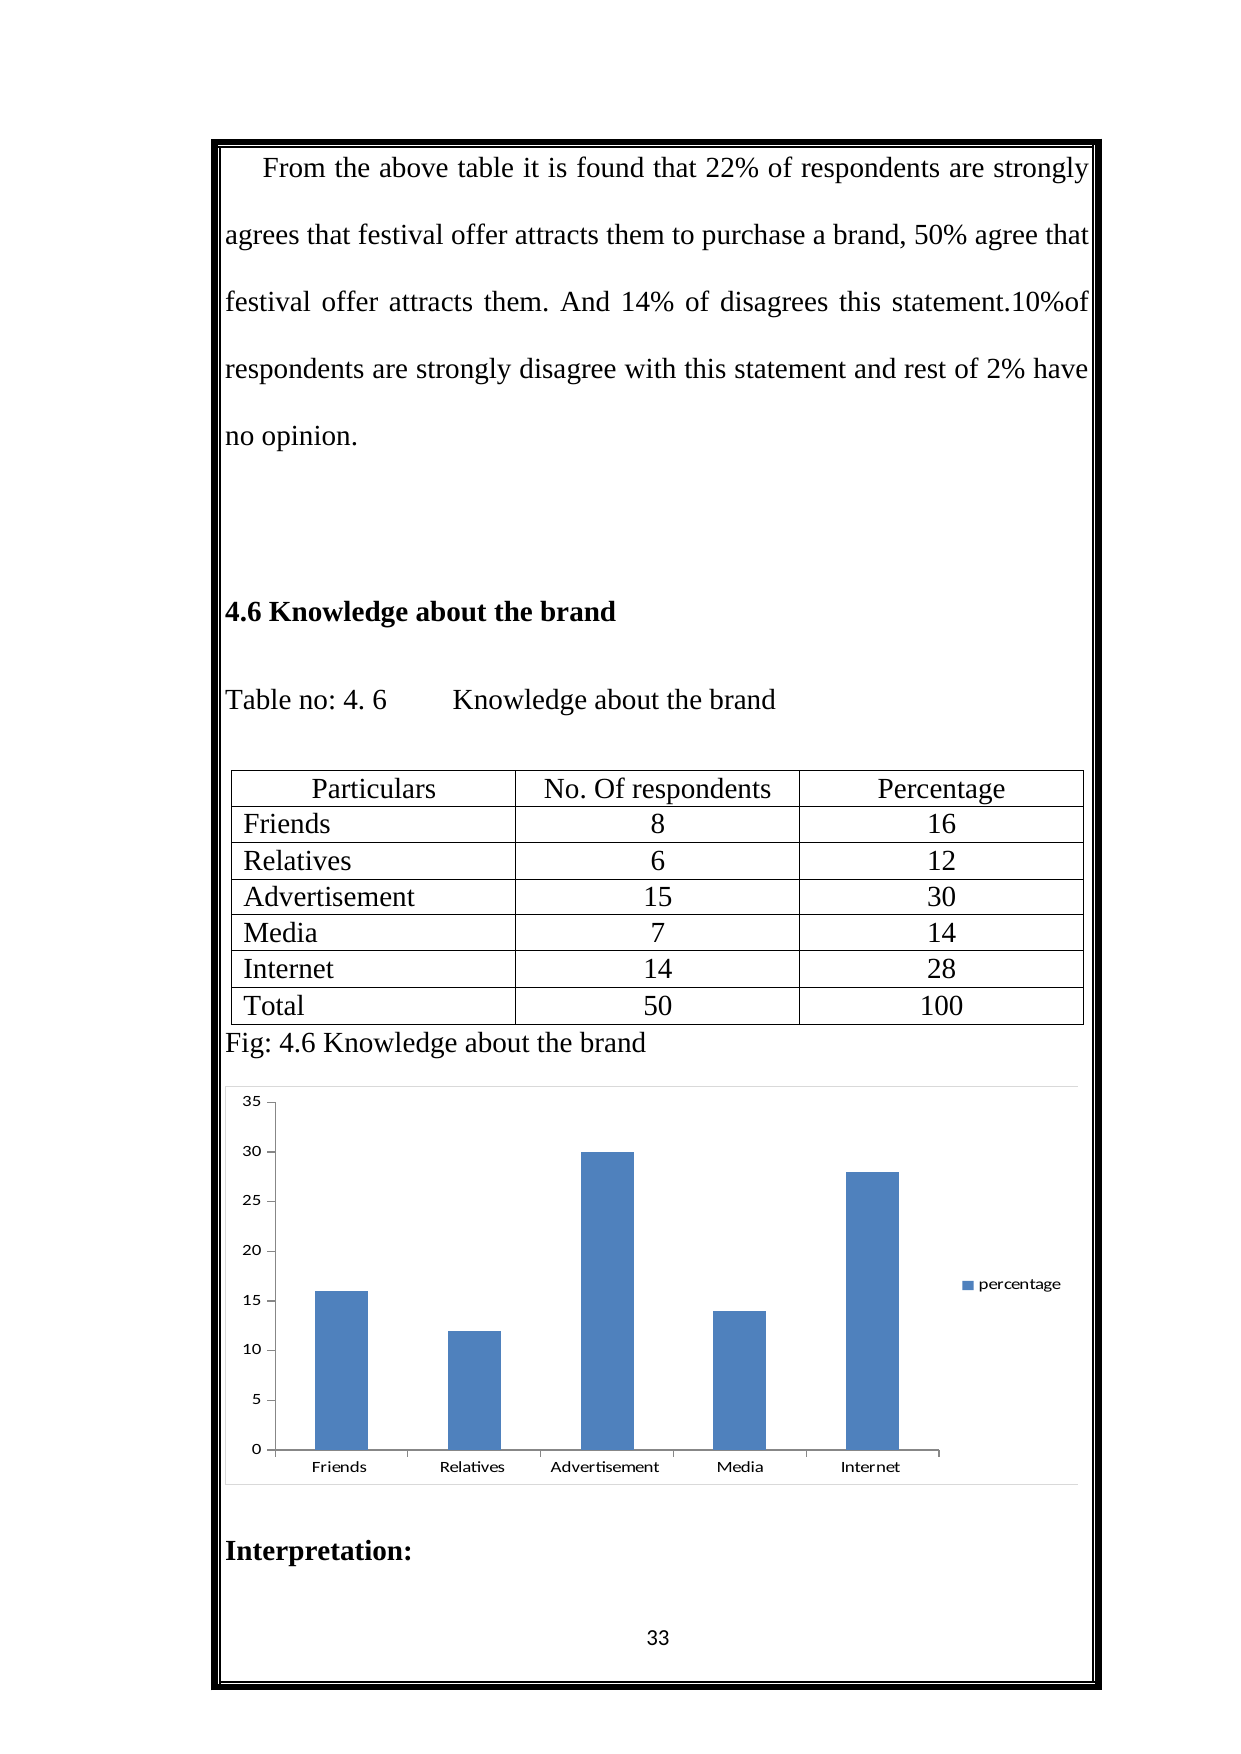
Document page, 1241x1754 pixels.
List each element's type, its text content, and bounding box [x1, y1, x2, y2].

table_cell 15 [516, 880, 799, 914]
table_cell Internet [232, 951, 515, 987]
table_cell Total [232, 988, 515, 1024]
table_header No. Of respondents [516, 771, 799, 806]
table_cell 50 [516, 988, 799, 1024]
table_cell 30 [800, 880, 1083, 914]
table_cell 12 [800, 843, 1083, 878]
text Fig: 4.6 Knowledge about the brand [225, 1025, 1090, 1484]
table_cell 14 [800, 915, 1083, 950]
table_cell 16 [800, 807, 1083, 842]
table_cell 8 [516, 807, 799, 842]
table_cell Friends [232, 807, 515, 842]
table_cell Advertisement [232, 880, 515, 914]
text Table no: 4. 6 Knowledge about the brand [225, 682, 1090, 716]
table_header Particulars [232, 771, 515, 806]
table_cell 7 [516, 915, 799, 950]
text Interpretation: [225, 1533, 1090, 1567]
text 4.6 Knowledge about the brand [225, 594, 1090, 628]
table_cell 100 [800, 988, 1083, 1024]
table_cell 6 [516, 843, 799, 878]
table_cell 14 [516, 951, 799, 987]
table_header Percentage [800, 771, 1083, 806]
table_cell Relatives [232, 843, 515, 878]
table_cell Media [232, 915, 515, 950]
text From the above table it is found that 22% of respondents are strongly agrees that festival offer attracts them to purchase a brand, 50% agree that festival offer attracts them. And 14% of disagrees this statement.10%of respondents are strongly disagree with this statement and rest of 2% have no opinion. [225, 150, 1090, 452]
table_cell 28 [800, 951, 1083, 987]
